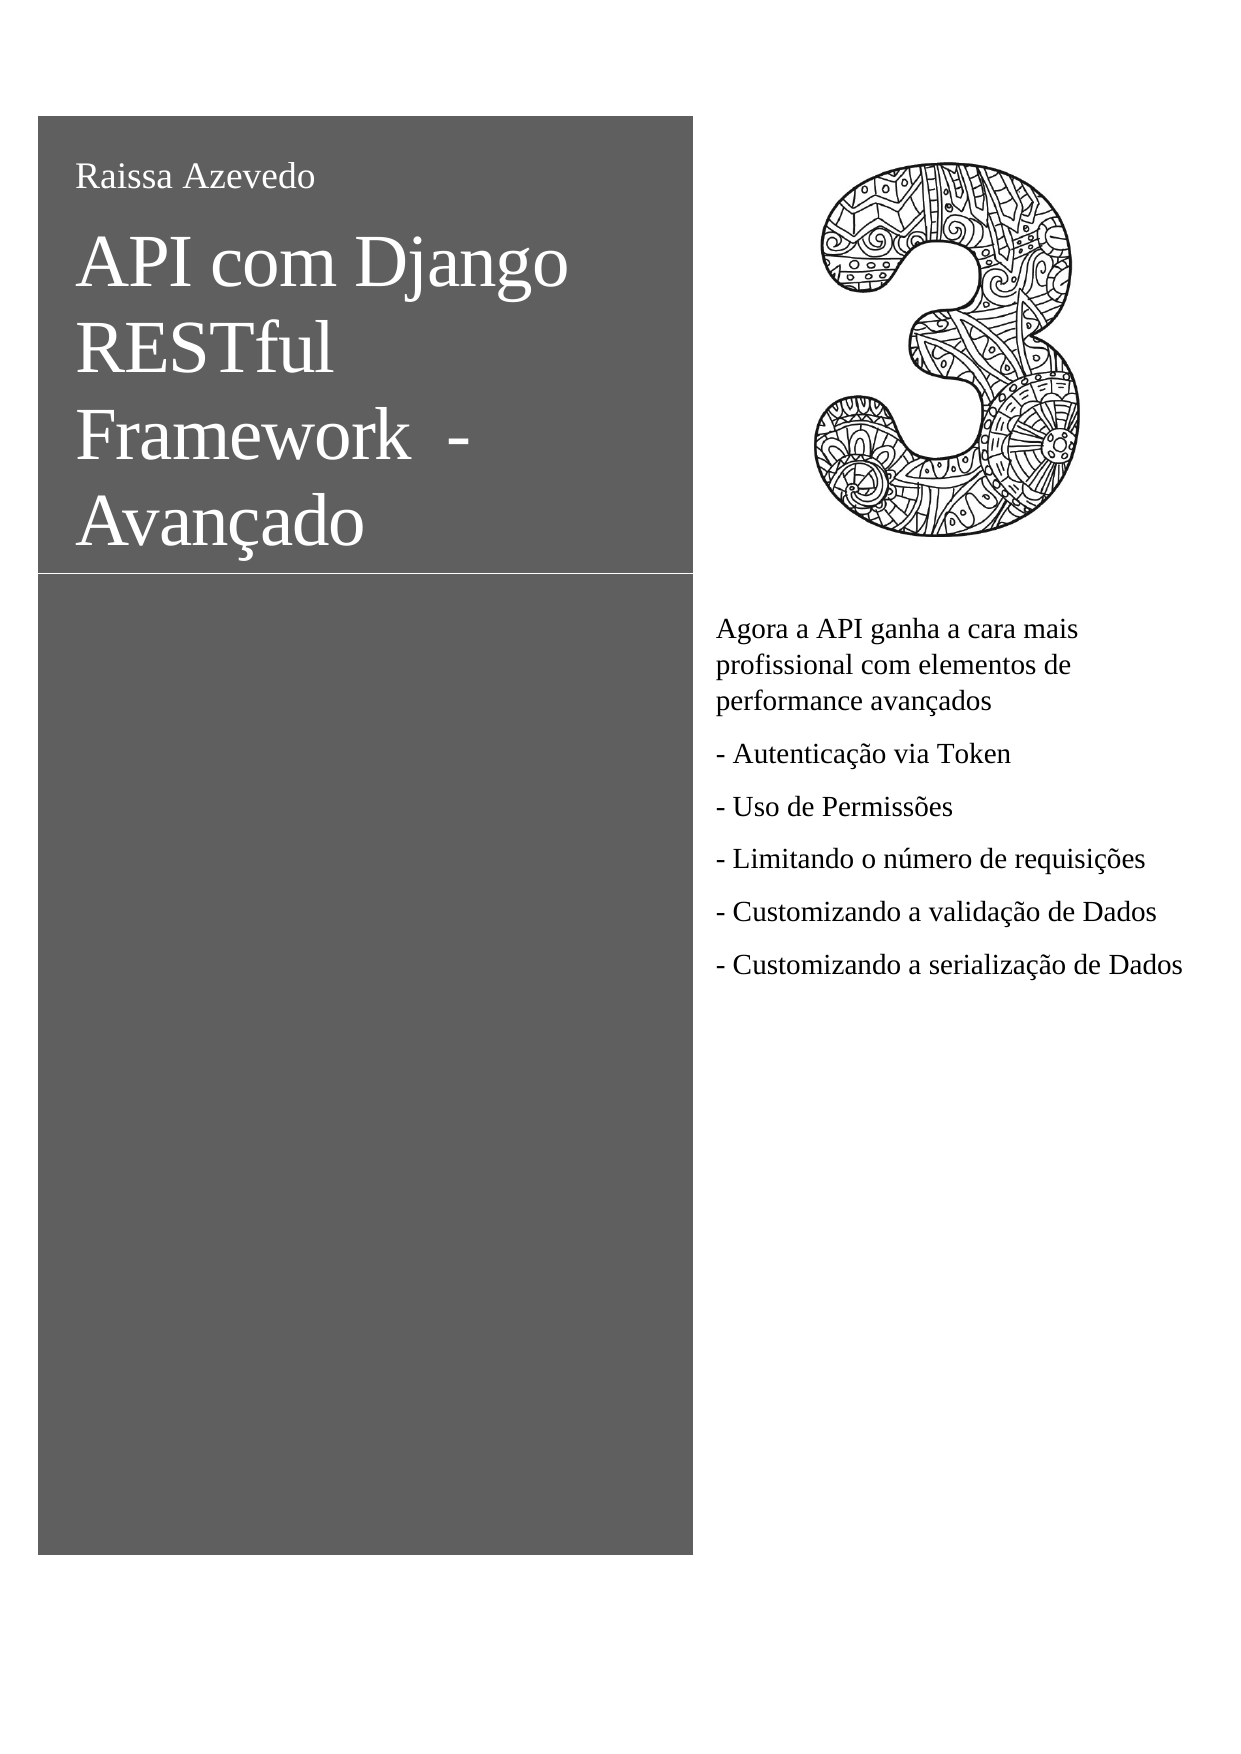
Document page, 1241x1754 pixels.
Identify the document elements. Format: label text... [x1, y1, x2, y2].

table_header [693, 116, 1203, 573]
table_cell [38, 574, 693, 1555]
picture [808, 158, 1088, 537]
table_header Raissa Azevedo API com Django RESTful Framework - Avançado [38, 116, 693, 573]
table_cell Agora a API ganha a cara mais profissional com elementos de performance avançados - Autenticação via Token - Uso de Permissões - Limitando o número de requisições - Customizando a validação de Dados - Customizando a serialização de Dados [693, 574, 1203, 1555]
